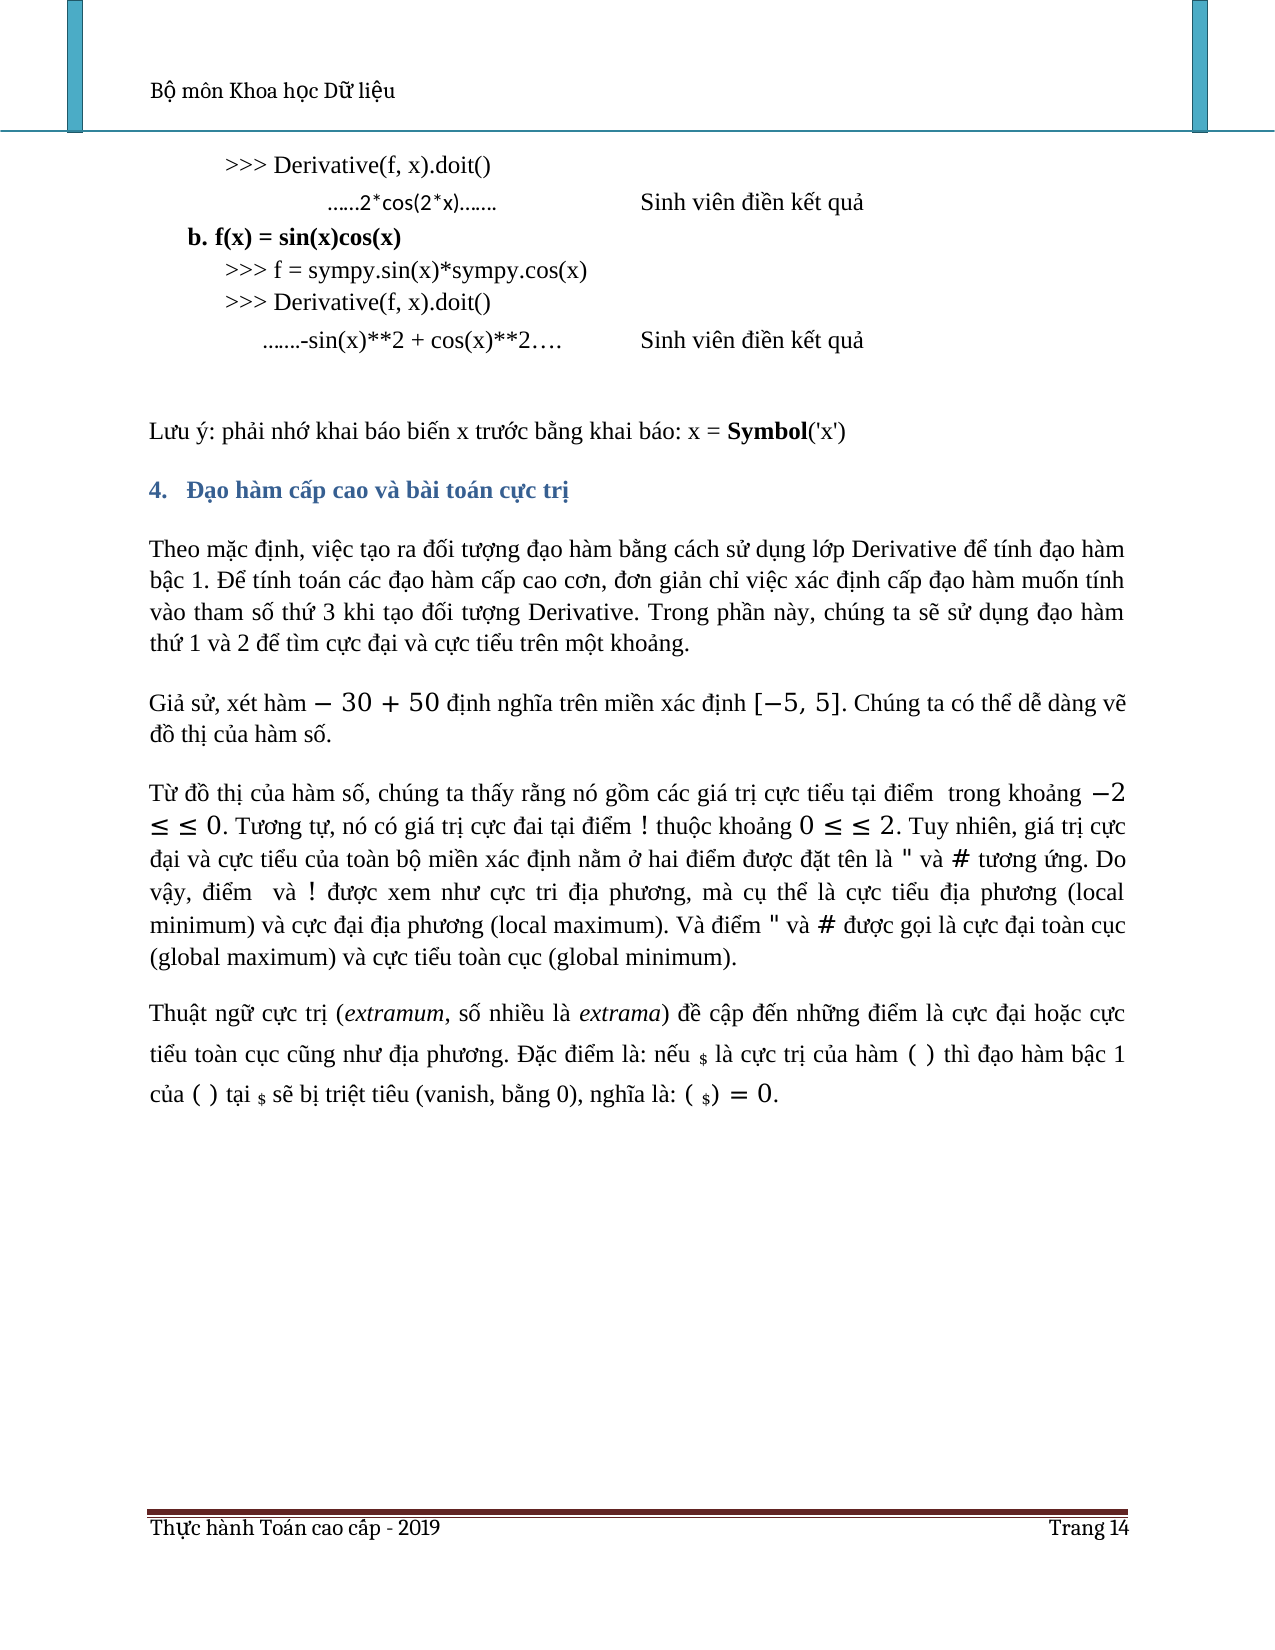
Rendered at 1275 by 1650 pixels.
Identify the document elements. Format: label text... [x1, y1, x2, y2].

text ……2*cos(2*x)……. Sinh viên điền kết quả [150, 187, 1134, 216]
text Giả sử, xét hàm − 30 + 50 định nghĩa trên miền xác định [−5, 5]. Chúng ta có thể dễ dàng vẽ đồ thị của hàm số. [148, 686, 1126, 748]
subtitle Đạo hàm cấp cao và bài toán cực trị [148, 475, 1134, 504]
text >>> Derivative(f, x).doit() [225, 150, 1126, 179]
text …….-sin(x)**2 + cos(x)**2…. Sinh viên điền kết quả [150, 325, 1134, 354]
text Lưu ý: phải nhớ khai báo biến x trước bằng khai báo: x = Symbol('x') [148, 416, 1126, 445]
text >>> Derivative(f, x).doit() [225, 287, 1126, 316]
text Từ đồ thị của hàm số, chúng ta thấy rằng nó gồm các giá trị cực tiểu tại điểm trong khoảng −2 ≤ ≤ 0. Tương tự, nó có giá trị cực đai tại điểm ! thuộc khoảng 0 ≤ ≤ 2. Tuy nhiên, giá trị cực đại và cực tiểu của toàn bộ miền xác định nằm ở hai điểm được đặt tên là " và # tương ứng. Do vậy, điểm và ! được xem như cực tri địa phương, mà cụ thể là cực tiểu địa phương (local minimum) và cực đại địa phương (local maximum). Và điểm " và # được gọi là cực đại toàn cục (global maximum) và cực tiểu toàn cục (global minimum). [148, 776, 1126, 971]
text >>> f = sympy.sin(x)*sympy.cos(x) [225, 255, 1126, 283]
text b. f(x) = sin(x)cos(x) [187, 222, 1134, 251]
text Thuật ngữ cực trị (extramum, số nhiều là extrama) đề cập đến những điểm là cực đại hoặc cực tiểu toàn cục cũng như địa phương. Đặc điểm là: nếu $ là cực trị của hàm ( ) thì đạo hàm bậc 1 của ( ) tại $ sẽ bị triệt tiêu (vanish, bằng 0), nghĩa là: ( $) = 0. [148, 998, 1126, 1108]
text Theo mặc định, việc tạo ra đối tượng đạo hàm bằng cách sử dụng lớp Derivative để tính đạo hàm bậc 1. Để tính toán các đạo hàm cấp cao cơn, đơn giản chỉ việc xác định cấp đạo hàm muốn tính vào tham số thứ 3 khi tạo đối tượng Derivative. Trong phần này, chúng ta sẽ sử dụng đạo hàm thứ 1 và 2 để tìm cực đại và cực tiểu trên một khoảng. [148, 534, 1126, 657]
